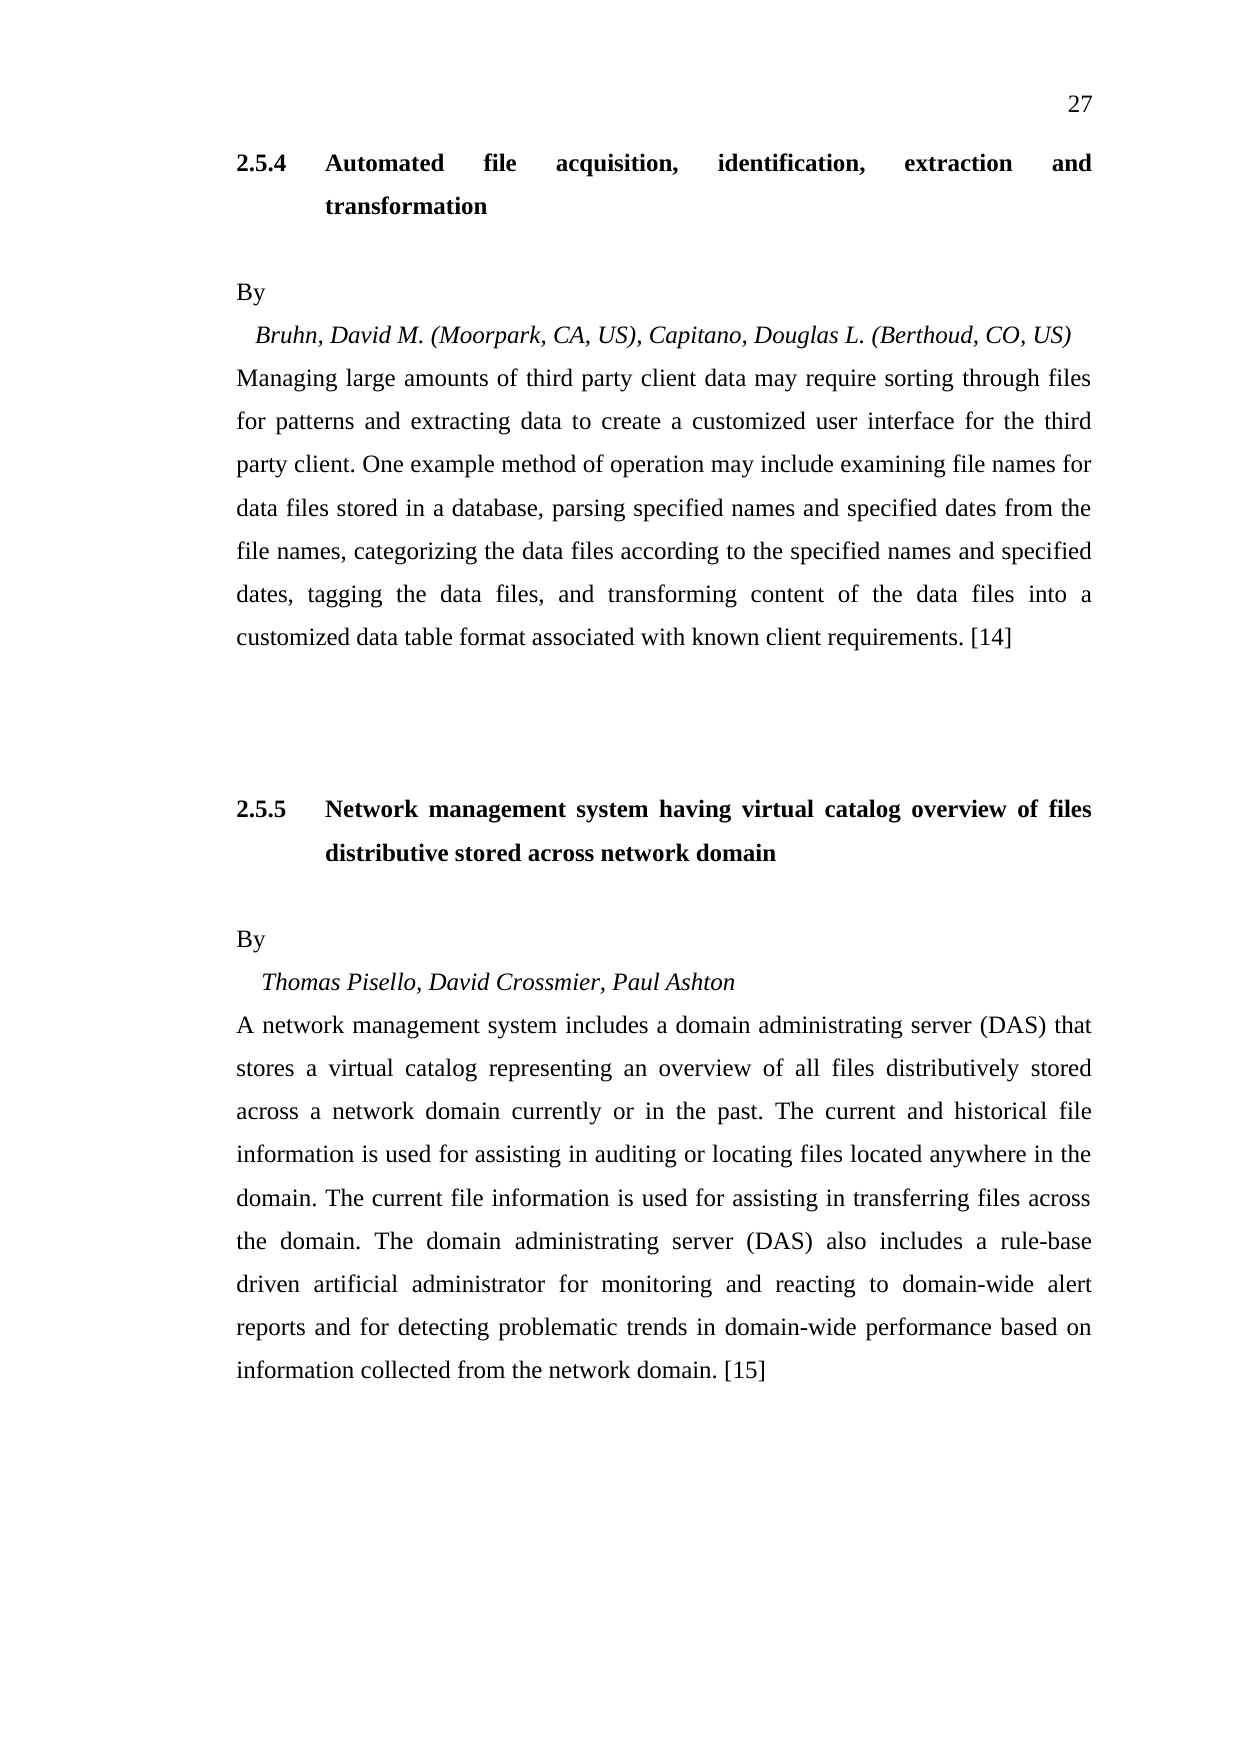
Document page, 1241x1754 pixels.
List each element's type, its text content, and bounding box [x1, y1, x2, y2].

text Bruhn, David M. (Moorpark, CA, US), Capitano, Douglas L. (Berthoud, CO, US) [236, 320, 1092, 349]
text By [236, 277, 1092, 306]
text A network management system includes a domain administrating server (DAS) that stores a virtual catalog representing an overview of all files distributively stored across a network domain currently or in the past. The current and historical file information is used for assisting in auditing or locating files located anywhere in the domain. The current file information is used for assisting in transferring files across the domain. The domain administrating server (DAS) also includes a rule-base driven artificial administrator for monitoring and reacting to domain-wide alert reports and for detecting problematic trends in domain-wide performance based on information collected from the network domain. [15] [236, 1010, 1092, 1384]
text Thomas Pisello, David Crossmier, Paul Ashton [236, 967, 1092, 996]
text Managing large amounts of third party client data may require sorting through files for patterns and extracting data to create a customized user interface for the third party client. One example method of operation may include examining file names for data files stored in a database, parsing specified names and specified dates from the file names, categorizing the data files according to the specified names and specified dates, tagging the data files, and transforming content of the data files into a customized data table format associated with known client requirements. [14] [236, 363, 1092, 651]
subtitle Network management system having virtual catalog overview of files distributive stored across network domain [236, 794, 1092, 866]
subtitle Automated file acquisition, identification, extraction and transformation [236, 148, 1092, 219]
text By [236, 924, 1092, 953]
